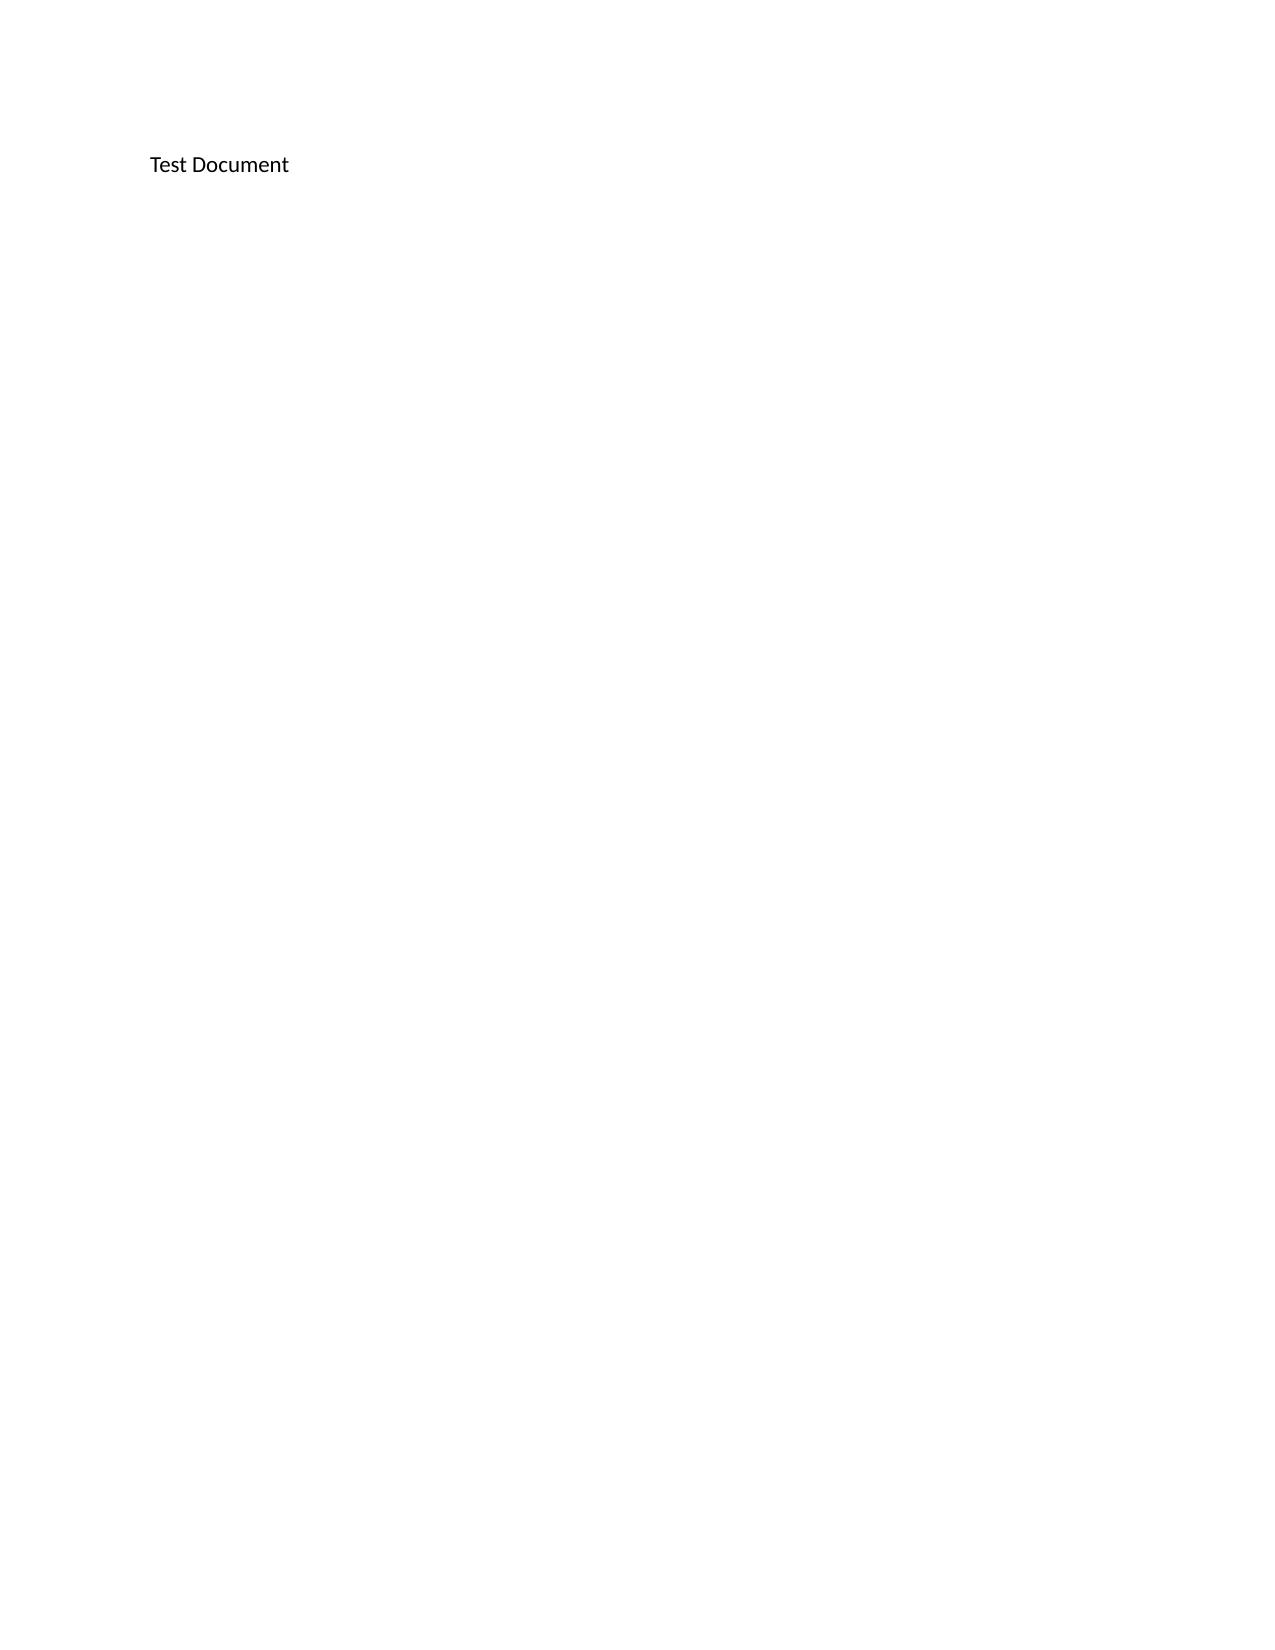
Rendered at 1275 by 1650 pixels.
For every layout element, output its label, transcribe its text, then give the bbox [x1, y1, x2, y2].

text Test Document [150, 150, 1125, 178]
